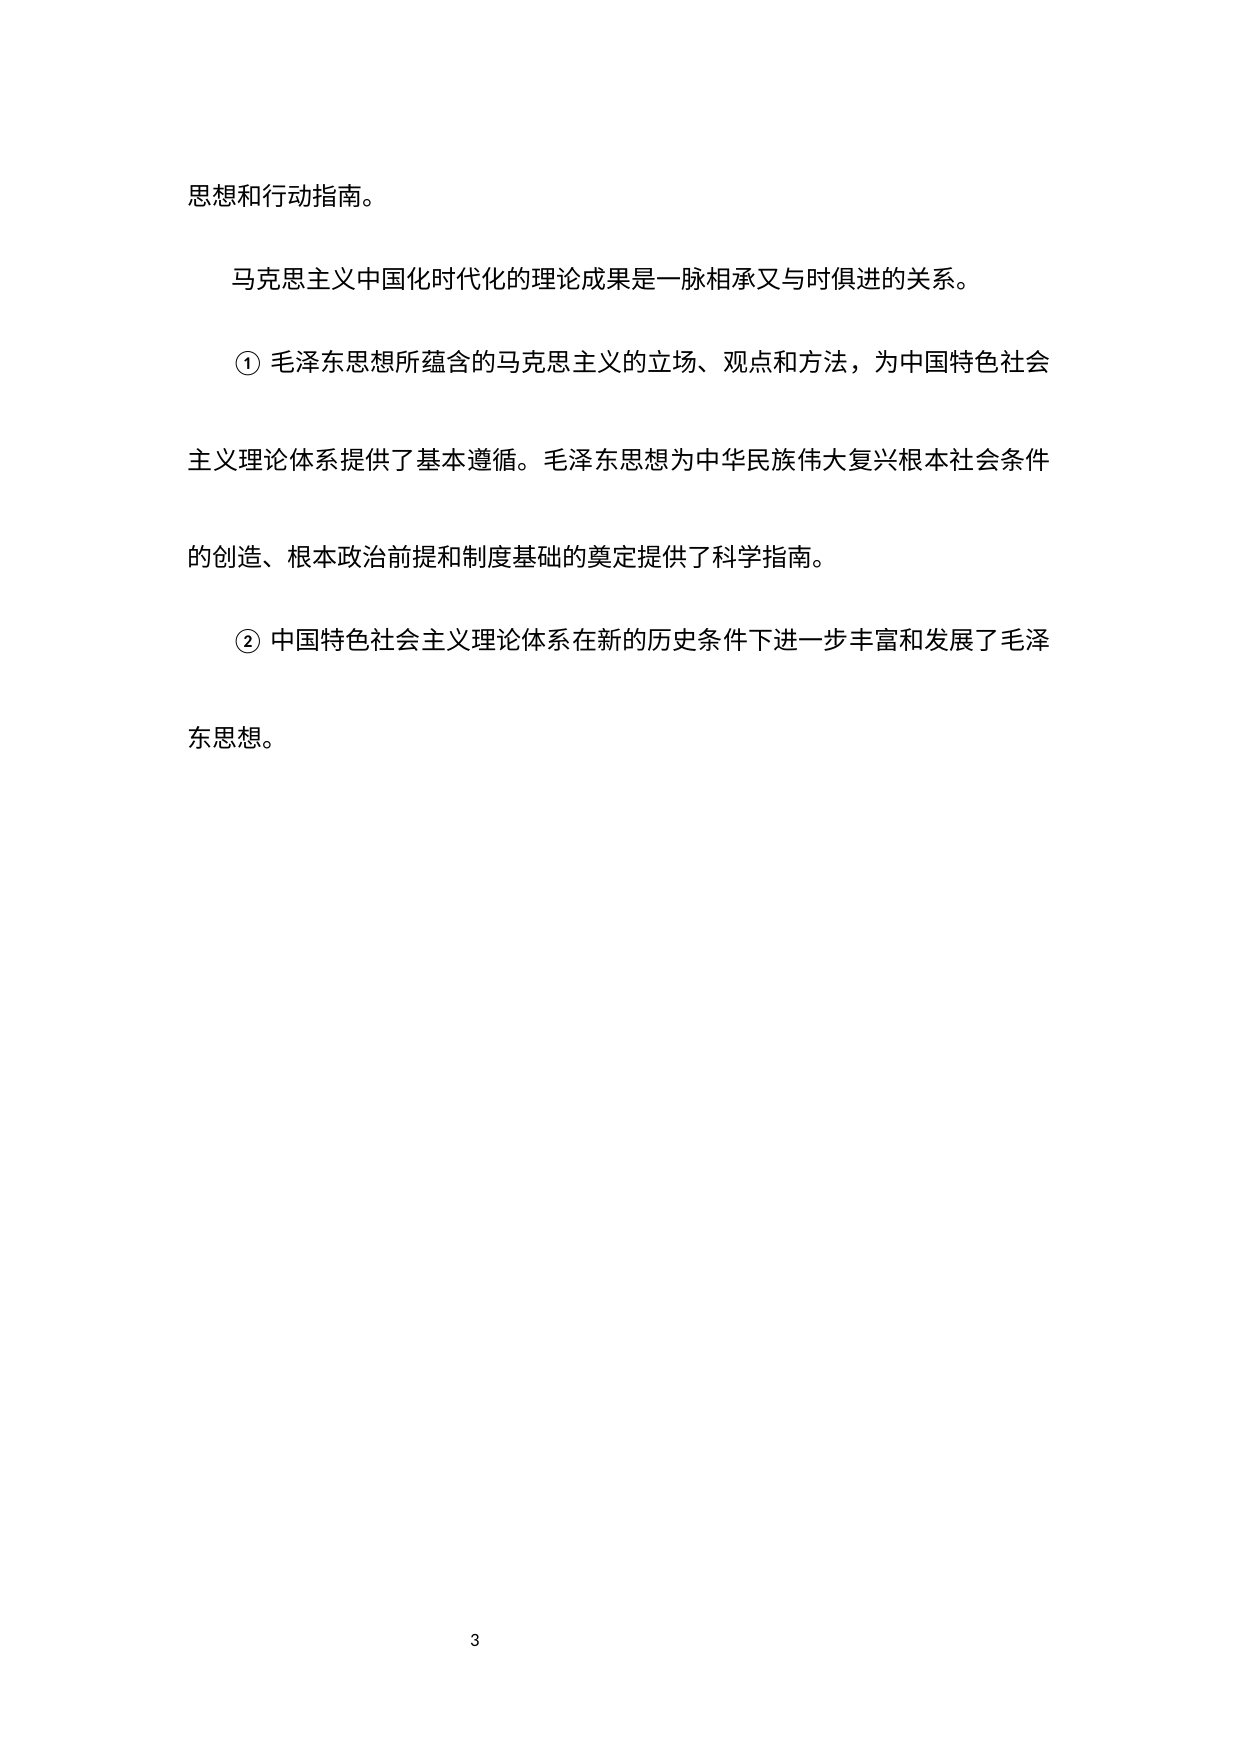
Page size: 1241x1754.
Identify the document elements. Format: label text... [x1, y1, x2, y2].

text 马克思主义中国化时代化的理论成果是一脉相承又与时俱进的关系。 [187, 245, 1053, 310]
text ②中国特色社会主义理论体系在新的历史条件下进一步丰富和发展了毛泽东思想。 [187, 606, 1053, 769]
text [187, 162, 1053, 227]
text ①毛泽东思想所蕴含的马克思主义的立场、观点和方法，为中国特色社会主义理论体系提供了基本遵循。毛泽东思想为中华民族伟大复兴根本社会条件的创造、根本政治前提和制度基础的奠定提供了科学指南。 [187, 328, 1053, 588]
